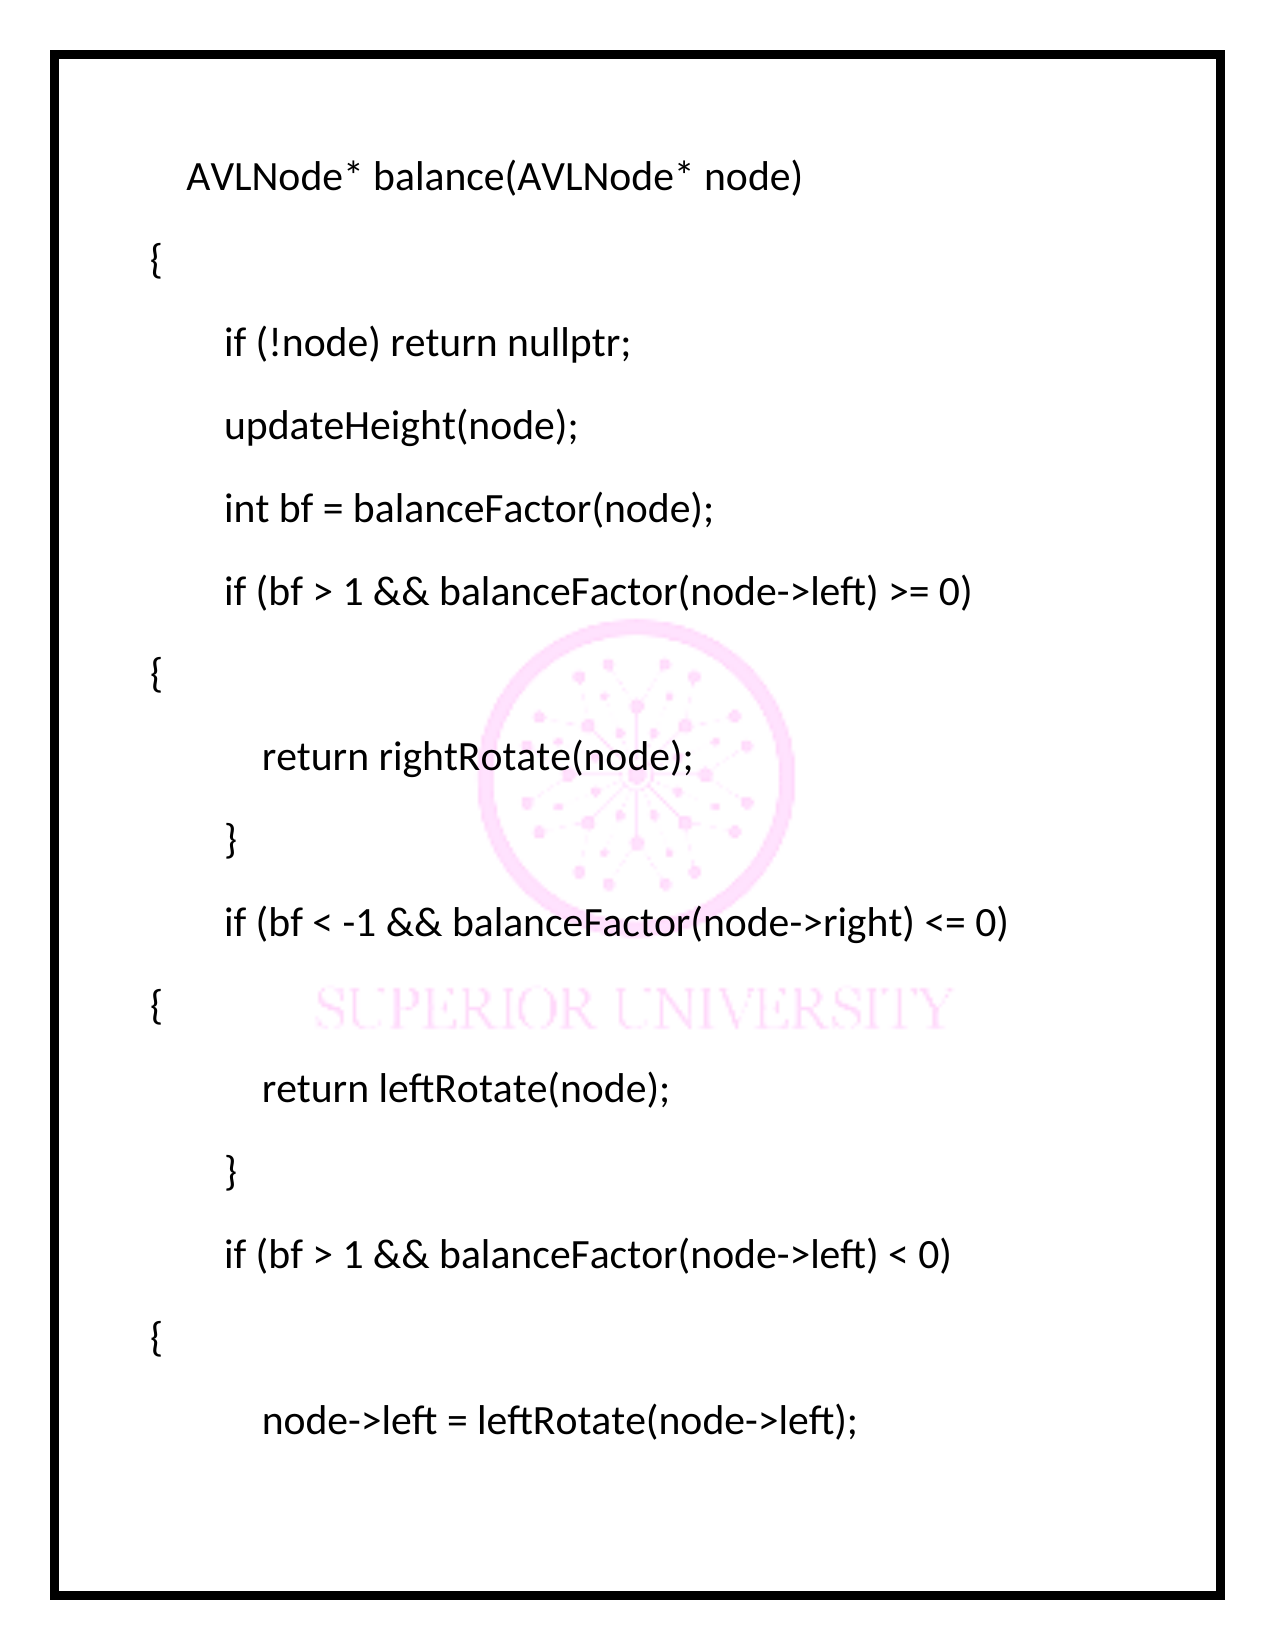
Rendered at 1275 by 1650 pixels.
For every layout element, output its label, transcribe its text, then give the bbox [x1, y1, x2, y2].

text return leftRotate(node); [148, 1062, 1125, 1113]
text updateHeight(node); [148, 399, 1125, 449]
text AVLNode* balance(AVLNode* node) [148, 150, 1125, 201]
text node->left = leftRotate(node->left); [148, 1394, 1125, 1444]
text if (bf < -1 && balanceFactor(node->right) <= 0) [148, 896, 1125, 947]
text } [148, 1145, 1125, 1196]
text { [148, 647, 1125, 698]
text return rightRotate(node); [148, 730, 1125, 781]
text { [148, 1311, 1125, 1362]
text { [148, 233, 1125, 284]
text { [148, 979, 1125, 1030]
text } [148, 813, 1125, 864]
text if (bf > 1 && balanceFactor(node->left) < 0) [148, 1228, 1125, 1279]
text if (!node) return nullptr; [148, 316, 1125, 367]
text int bf = balanceFactor(node); [148, 482, 1125, 532]
text if (bf > 1 && balanceFactor(node->left) >= 0) [148, 564, 1125, 615]
